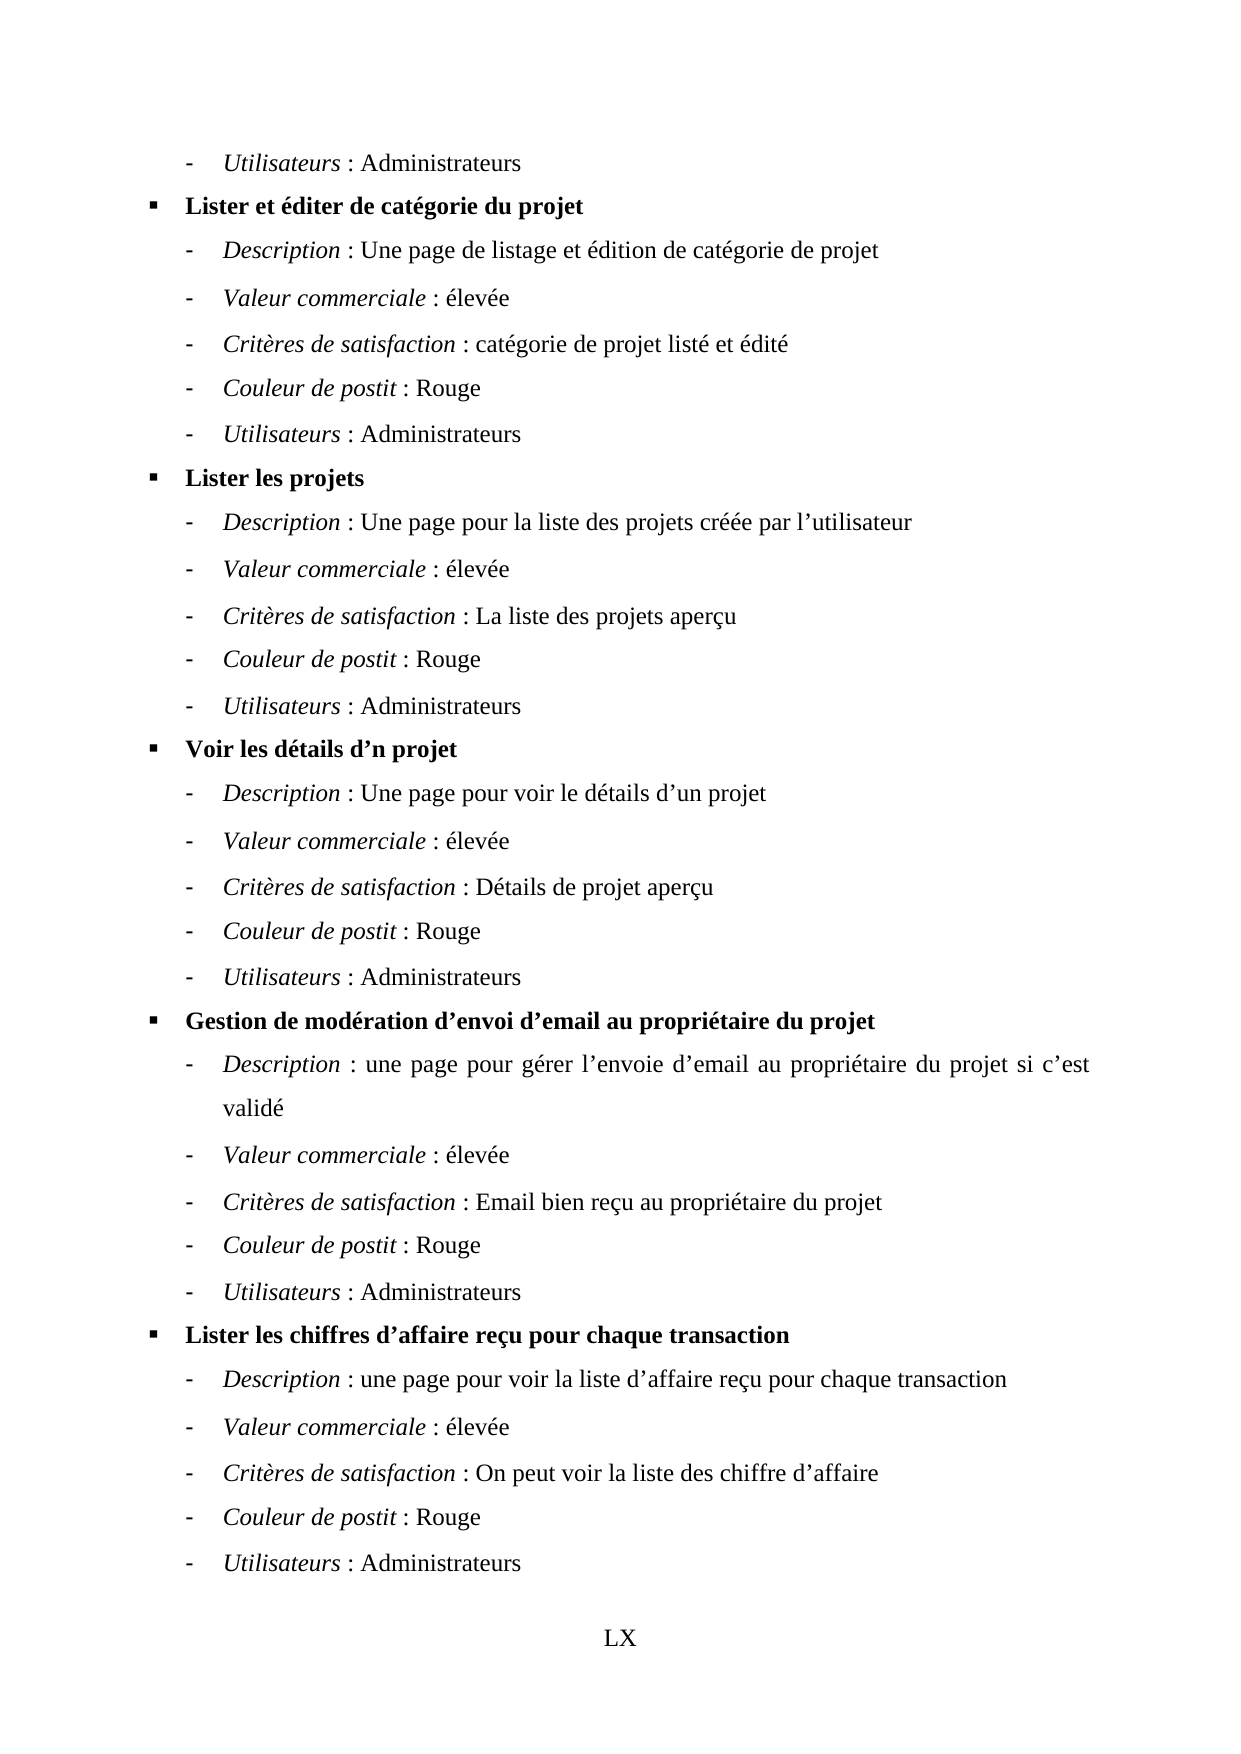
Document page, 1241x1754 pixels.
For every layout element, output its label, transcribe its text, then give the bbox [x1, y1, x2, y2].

list Description : une page pour gérer l’envoie d’email au propriétaire du projet si c’est validé [185, 1049, 1091, 1121]
list Description : Une page pour voir le détails d’un projet [185, 778, 1091, 807]
list Couleur de postit : Rouge [185, 1502, 1091, 1531]
list Lister les projets [148, 463, 1092, 492]
list Valeur commerciale : élevée [185, 1140, 1091, 1169]
list Critères de satisfaction : On peut voir la liste des chiffre d’affaire [185, 1458, 1091, 1487]
list Utilisateurs : Administrateurs [185, 419, 1091, 448]
list Couleur de postit : Rouge [185, 1230, 1091, 1259]
list Critères de satisfaction : catégorie de projet listé et édité [185, 329, 1091, 358]
list Lister les chiffres d’affaire reçu pour chaque transaction [148, 1320, 1092, 1349]
list Utilisateurs : Administrateurs [185, 148, 1091, 177]
list Utilisateurs : Administrateurs [185, 1548, 1091, 1577]
list Utilisateurs : Administrateurs [185, 691, 1091, 719]
list Couleur de postit : Rouge [185, 373, 1091, 402]
list Lister et éditer de catégorie du projet [148, 191, 1092, 220]
list Valeur commerciale : élevée [185, 1412, 1091, 1441]
list Valeur commerciale : élevée [185, 554, 1091, 583]
list Couleur de postit : Rouge [185, 644, 1091, 673]
list Description : Une page de listage et édition de catégorie de projet [185, 235, 1091, 264]
list Valeur commerciale : élevée [185, 826, 1091, 855]
list Valeur commerciale : élevée [185, 283, 1091, 312]
list Description : Une page pour la liste des projets créée par l’utilisateur [185, 507, 1091, 535]
list Critères de satisfaction : La liste des projets aperçu [185, 601, 1091, 629]
list Description : une page pour voir la liste d’affaire reçu pour chaque transaction [185, 1364, 1091, 1393]
list Critères de satisfaction : Email bien reçu au propriétaire du projet [185, 1187, 1091, 1216]
list Voir les détails d’n projet [148, 734, 1092, 763]
list Gestion de modération d’envoi d’email au propriétaire du projet [148, 1006, 1092, 1034]
list Utilisateurs : Administrateurs [185, 1277, 1091, 1306]
list Utilisateurs : Administrateurs [185, 962, 1091, 991]
list Couleur de postit : Rouge [185, 916, 1091, 945]
list Critères de satisfaction : Détails de projet aperçu [185, 872, 1091, 901]
